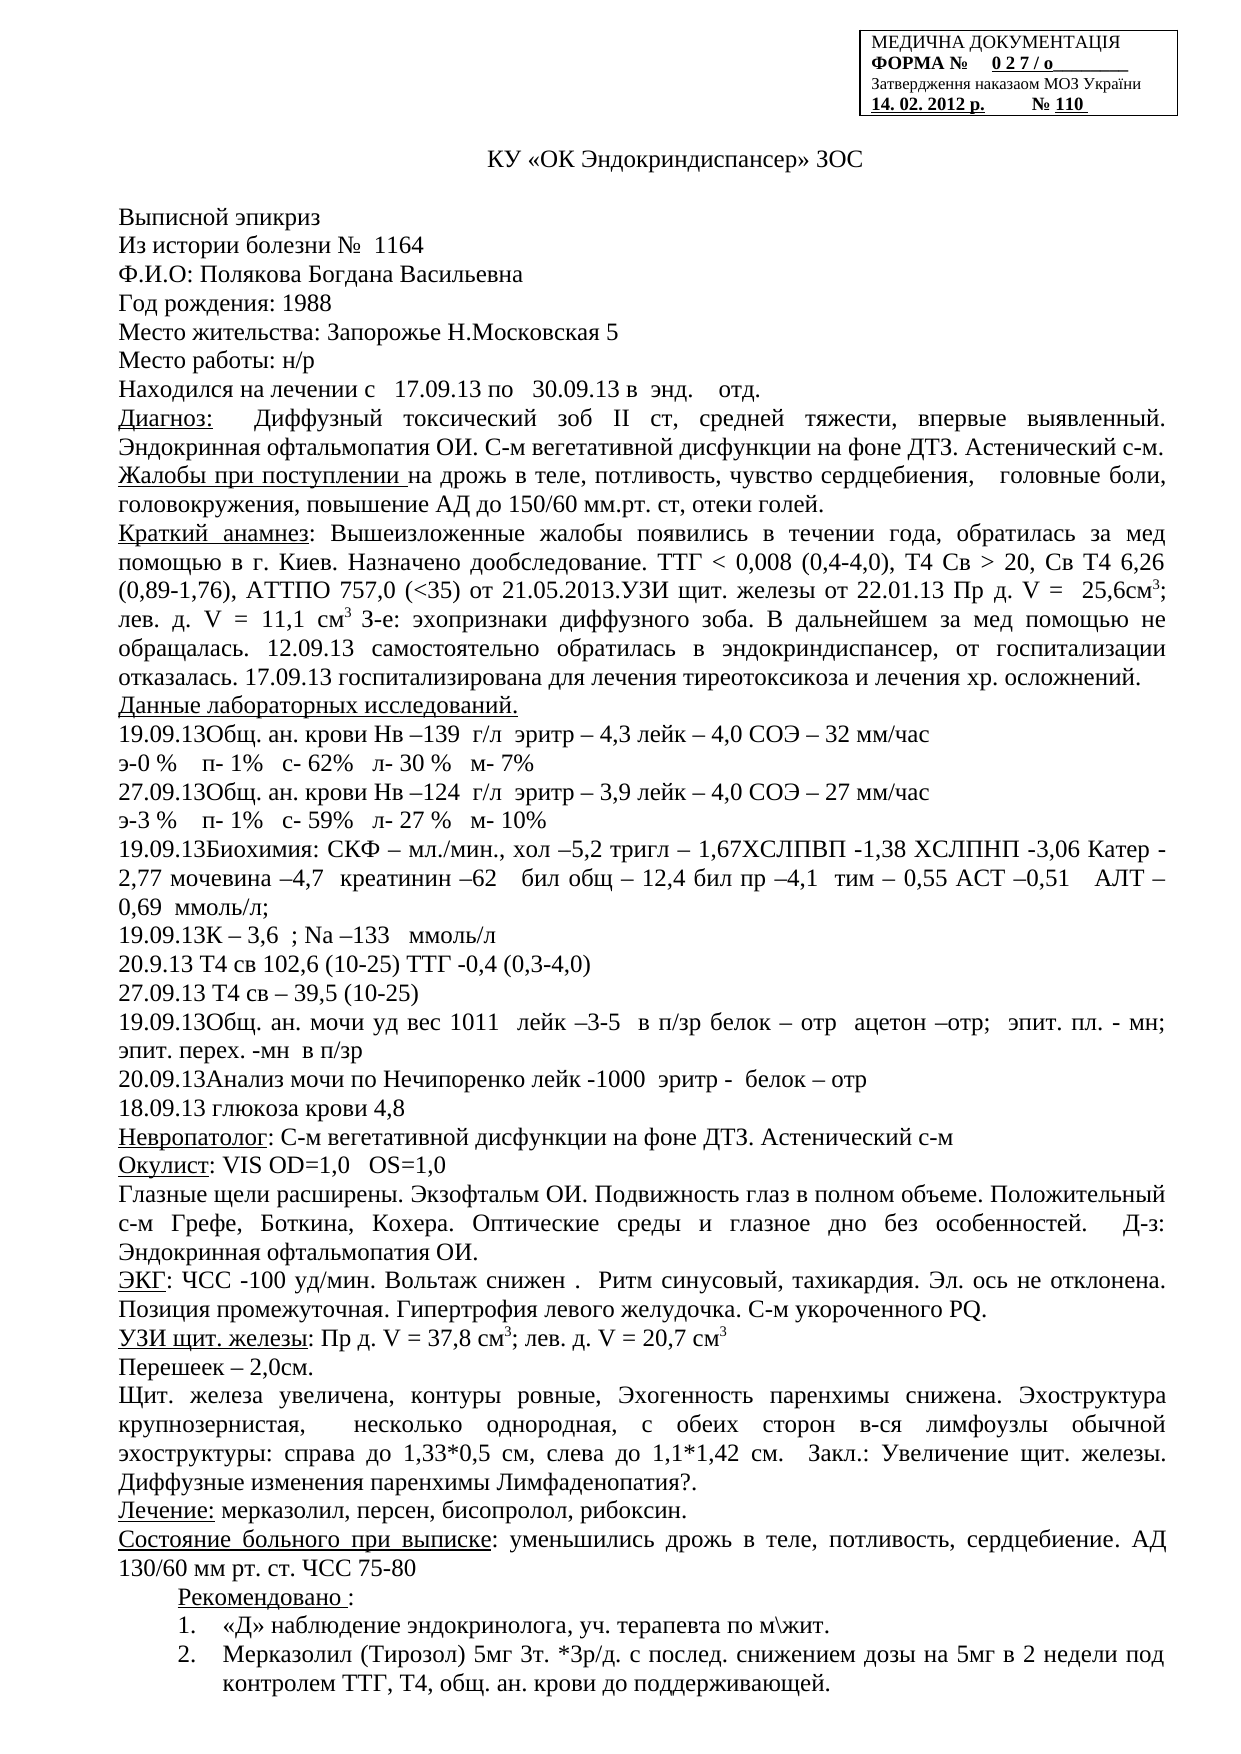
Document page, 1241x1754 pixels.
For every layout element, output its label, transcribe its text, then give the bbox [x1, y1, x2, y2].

text Данные лабораторных исследований. [118, 691, 1167, 719]
subtitle Из истории болезни № 1164 [118, 231, 1167, 259]
text 19.09.13К – 3,6 ; Nа –133 ммоль/л [118, 921, 1167, 949]
subtitle Выписной эпикриз [118, 202, 1173, 231]
text Перешеек – 2,0см. [118, 1352, 1167, 1381]
text Невропатолог: С-м вегетативной дисфункции на фоне ДТЗ. Астенический с-м [118, 1122, 1167, 1151]
text 19.09.13Биохимия: СКФ – мл./мин., хол –5,2 тригл – 1,67ХСЛПВП -1,38 ХСЛПНП -3,06 Катер -2,77 мочевина –4,7 креатинин –62 бил общ – 12,4 бил пр –4,1 тим – 0,55 АСТ –0,51 АЛТ – 0,69 ммоль/л; [118, 834, 1167, 921]
subtitle Ф.И.О: Полякова Богдана Васильевна [118, 259, 1167, 288]
text Место жительства: Запорожье Н.Московская 5 [118, 317, 1167, 346]
text ЭКГ: ЧСС -100 уд/мин. Вольтаж снижен . Ритм синусовый, тахикардия. Эл. ось не отклонена. Позиция промежуточная. Гипертрофия левого желудочка. С-м укороченного PQ. [118, 1266, 1167, 1323]
text Лечение: мерказолил, персен, бисопролол, рибоксин. [118, 1496, 1167, 1524]
text 27.09.13 Т4 св – 39,5 (10-25) [118, 978, 1167, 1007]
text Состояние больного при выписке: уменьшились дрожь в теле, потливость, сердцебиение. АД 130/60 мм рт. ст. ЧСС 75-80 [118, 1524, 1167, 1582]
text 19.09.13Общ. ан. крови Нв –139 г/л эритр – 4,3 лейк – 4,0 СОЭ – 32 мм/час [118, 719, 1167, 748]
text Краткий анамнез: Вышеизложенные жалобы появились в течении года, обратилась за мед помощью в г. Киев. Назначено дообследование. ТТГ < 0,008 (0,4-4,0), Т4 Св > 20, Св Т4 6,26 (0,89-1,76), АТТПО 757,0 (<35) от 21.05.2013.УЗИ щит. железы от 22.01.13 Пр д. V = 25,6см3; лев. д. V = 11,1 см3 З-е: эхопризнаки диффузного зоба. В дальнейшем за мед помощью не обращалась. 12.09.13 самостоятельно обратилась в эндокриндиспансер, от госпитализации отказалась. 17.09.13 госпитализирована для лечения тиреотоксикоза и лечения хр. осложнений. [118, 518, 1167, 691]
subtitle КУ «ОК Эндокриндиспансер» ЗОС [177, 144, 1173, 173]
text 20.9.13 Т4 св 102,6 (10-25) ТТГ -0,4 (0,3-4,0) [118, 949, 1167, 978]
text 18.09.13 глюкоза крови 4,8 [118, 1093, 1167, 1122]
text э-3 % п- 1% с- 59% л- 27 % м- 10% [118, 806, 1167, 834]
text Диагноз: Диффузный токсический зоб II ст, средней тяжести, впервые выявленный. Эндокринная офтальмопатия ОИ. С-м вегетативной дисфункции на фоне ДТЗ. Астенический с-м. [118, 403, 1167, 461]
text УЗИ щит. железы: Пр д. V = 37,8 см3; лев. д. V = 20,7 см3 [118, 1323, 1167, 1352]
text Жалобы при поступлении на дрожь в теле, потливость, чувство сердцебиения, головные боли, головокружения, повышение АД до 150/60 мм.рт. ст, отеки голей. [118, 461, 1167, 518]
text Место работы: н/р [118, 346, 1167, 374]
text Щит. железа увеличена, контуры ровные, Эхогенность паренхимы снижена. Эхоструктура крупнозернистая, несколько однородная, с обеих сторон в-ся лимфоузлы обычной эхоструктуры: справа до 1,33*0,5 см, слева до 1,1*1,42 см. Закл.: Увеличение щит. железы. Диффузные изменения паренхимы Лимфаденопатия?. [118, 1381, 1167, 1496]
list «Д» наблюдение эндокринолога, уч. терапевта по м\жит. [177, 1611, 1167, 1639]
text э-0 % п- 1% с- 62% л- 30 % м- 7% [118, 748, 1167, 777]
text Год рождения: 1988 [118, 288, 1167, 317]
text 27.09.13Общ. ан. крови Нв –124 г/л эритр – 3,9 лейк – 4,0 СОЭ – 27 мм/час [118, 777, 1167, 806]
text Глазные щели расширены. Экзофтальм ОИ. Подвижность глаз в полном объеме. Положительный с-м Грефе, Боткина, Кохера. Оптические среды и глазное дно без особенностей. Д-з: Эндокринная офтальмопатия ОИ. [118, 1179, 1167, 1266]
text Рекомендовано : [177, 1582, 1167, 1611]
subtitle 19.09.13Общ. ан. мочи уд вес 1011 лейк –3-5 в п/зр белок – отр ацетон –отр; эпит. пл. - мн; эпит. перех. -мн в п/зр [118, 1007, 1167, 1064]
text Находился на лечении с 17.09.13 по 30.09.13 в энд. отд. [118, 374, 1167, 403]
text Окулист: VIS OD=1,0 OS=1,0 [118, 1151, 1167, 1179]
text 20.09.13Анализ мочи по Нечипоренко лейк -1000 эритр - белок – отр [118, 1064, 1167, 1093]
list Мерказолил (Тирозол) 5мг 3т. *3р/д. с послед. снижением дозы на 5мг в 2 недели под контролем ТТГ, Т4, общ. ан. крови до поддерживающей. [177, 1639, 1167, 1697]
